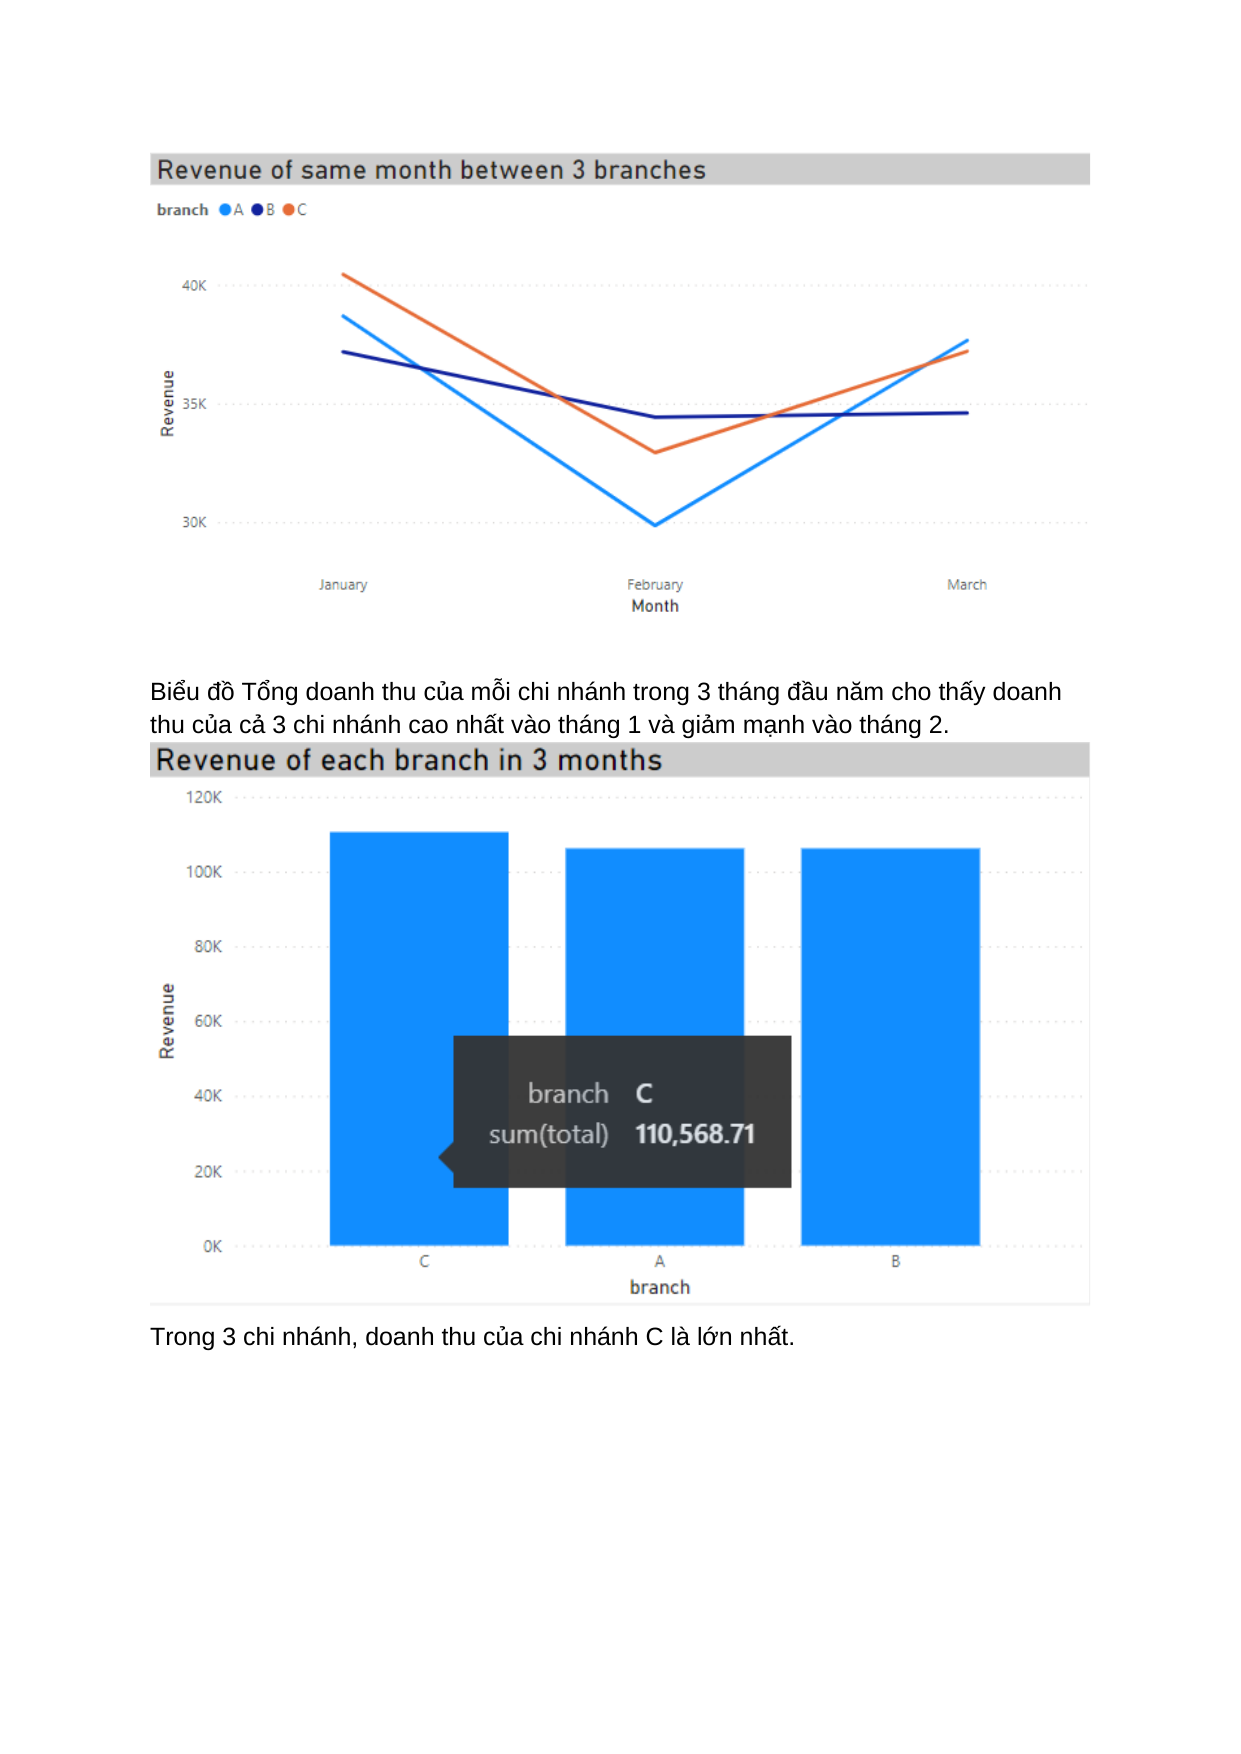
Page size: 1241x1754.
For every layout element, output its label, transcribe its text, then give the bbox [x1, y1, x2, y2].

picture [150, 742, 1091, 1318]
picture [150, 150, 1091, 673]
text Biểu đồ Tổng doanh thu của mỗi chi nhánh trong 3 tháng đầu năm cho thấy doanh thu của cả 3 chi nhánh cao nhất vào tháng 1 và giảm mạnh vào tháng 2. [150, 677, 1090, 738]
text Trong 3 chi nhánh, doanh thu của chi nhánh C là lớn nhất. [150, 1322, 1090, 1350]
